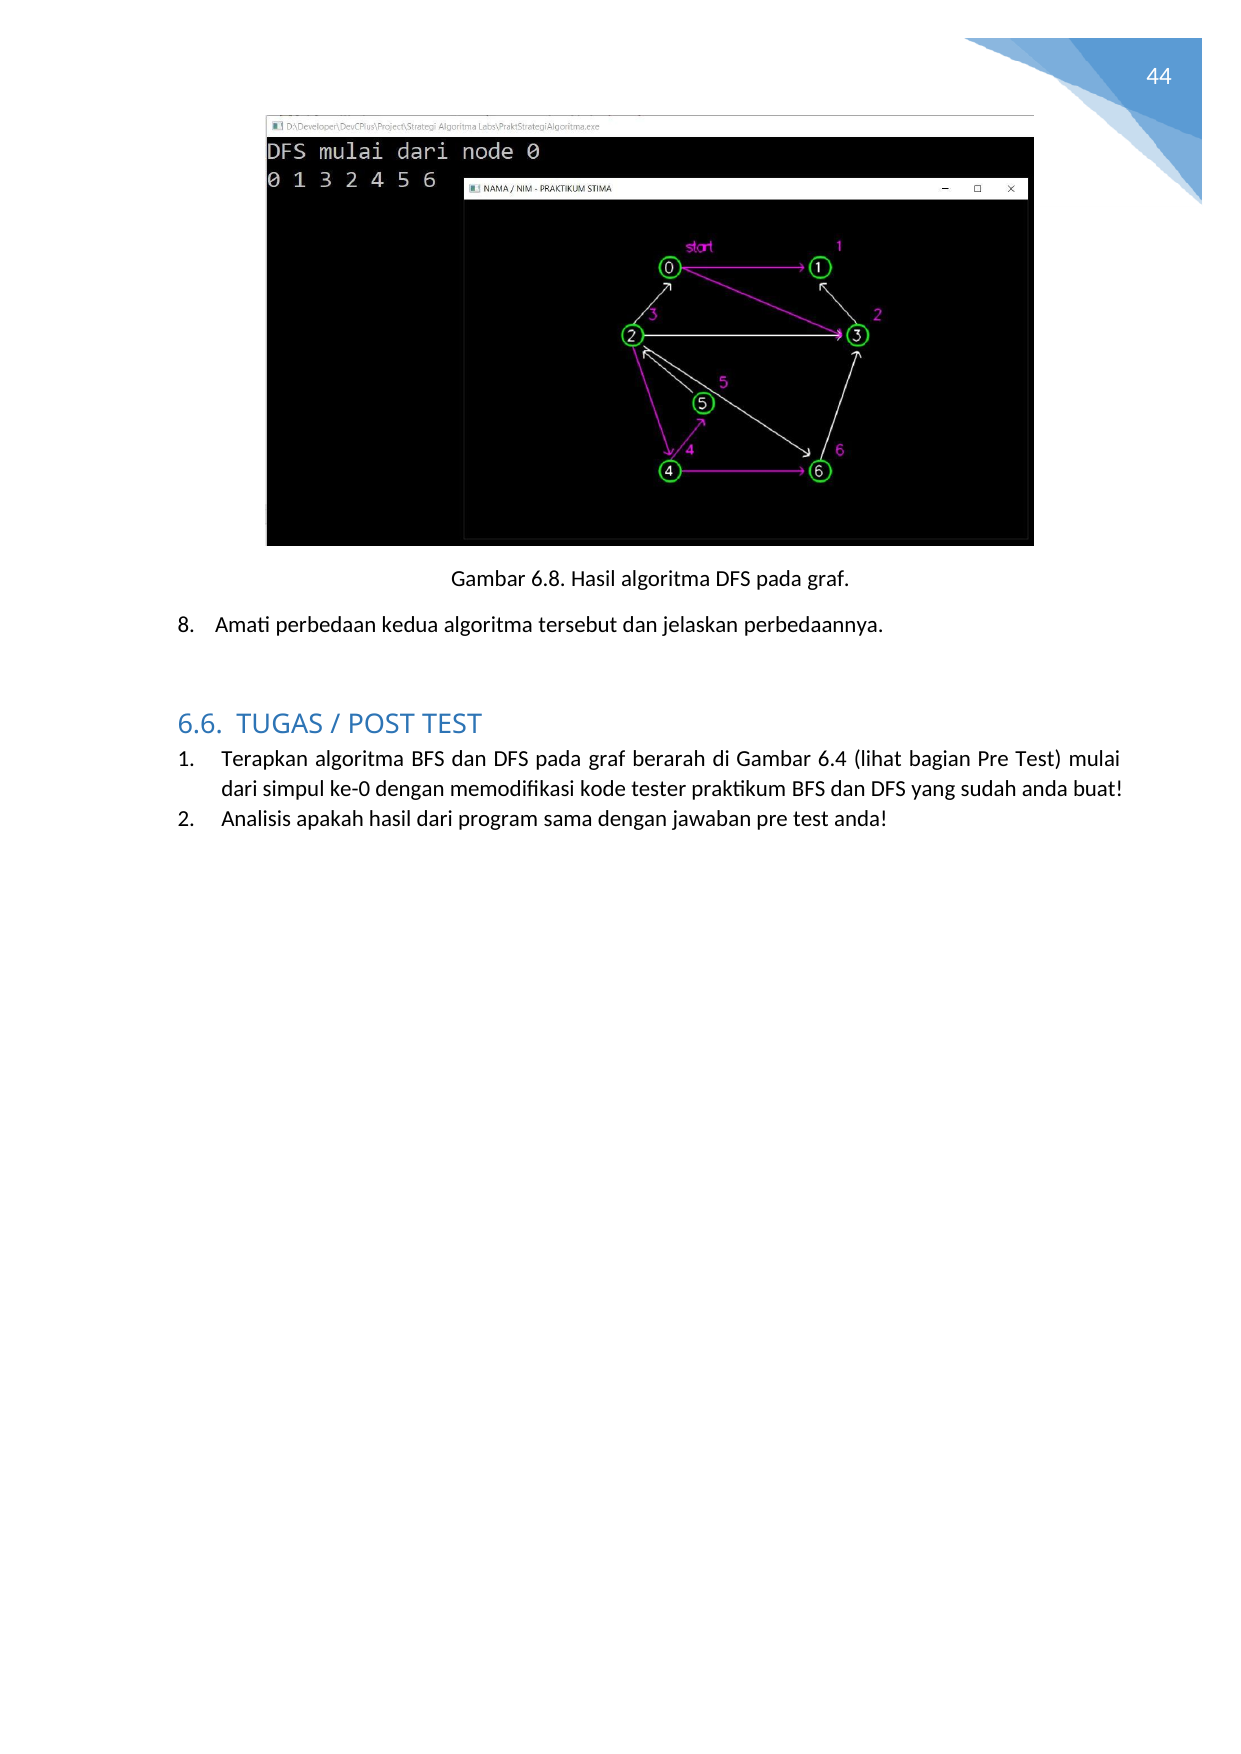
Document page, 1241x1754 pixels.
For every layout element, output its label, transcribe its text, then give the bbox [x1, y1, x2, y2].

subtitle TUGAS / POST TEST [177, 705, 1186, 742]
list Analisis apakah hasil dari program sama dengan jawaban pre test anda! [177, 804, 1186, 832]
text Gambar 6.8. Hasil algoritma DFS pada graf. [154, 564, 1146, 592]
picture [265, 38, 1203, 546]
list Amati perbedaan kedua algoritma tersebut dan jelaskan perbedaannya. [177, 611, 1186, 639]
list Terapkan algoritma BFS dan DFS pada graf berarah di Gambar 6.4 (lihat bagian Pre Test) mulai dari simpul ke-0 dengan memodifikasi kode tester praktikum BFS dan DFS yang sudah anda buat! [177, 744, 1123, 802]
